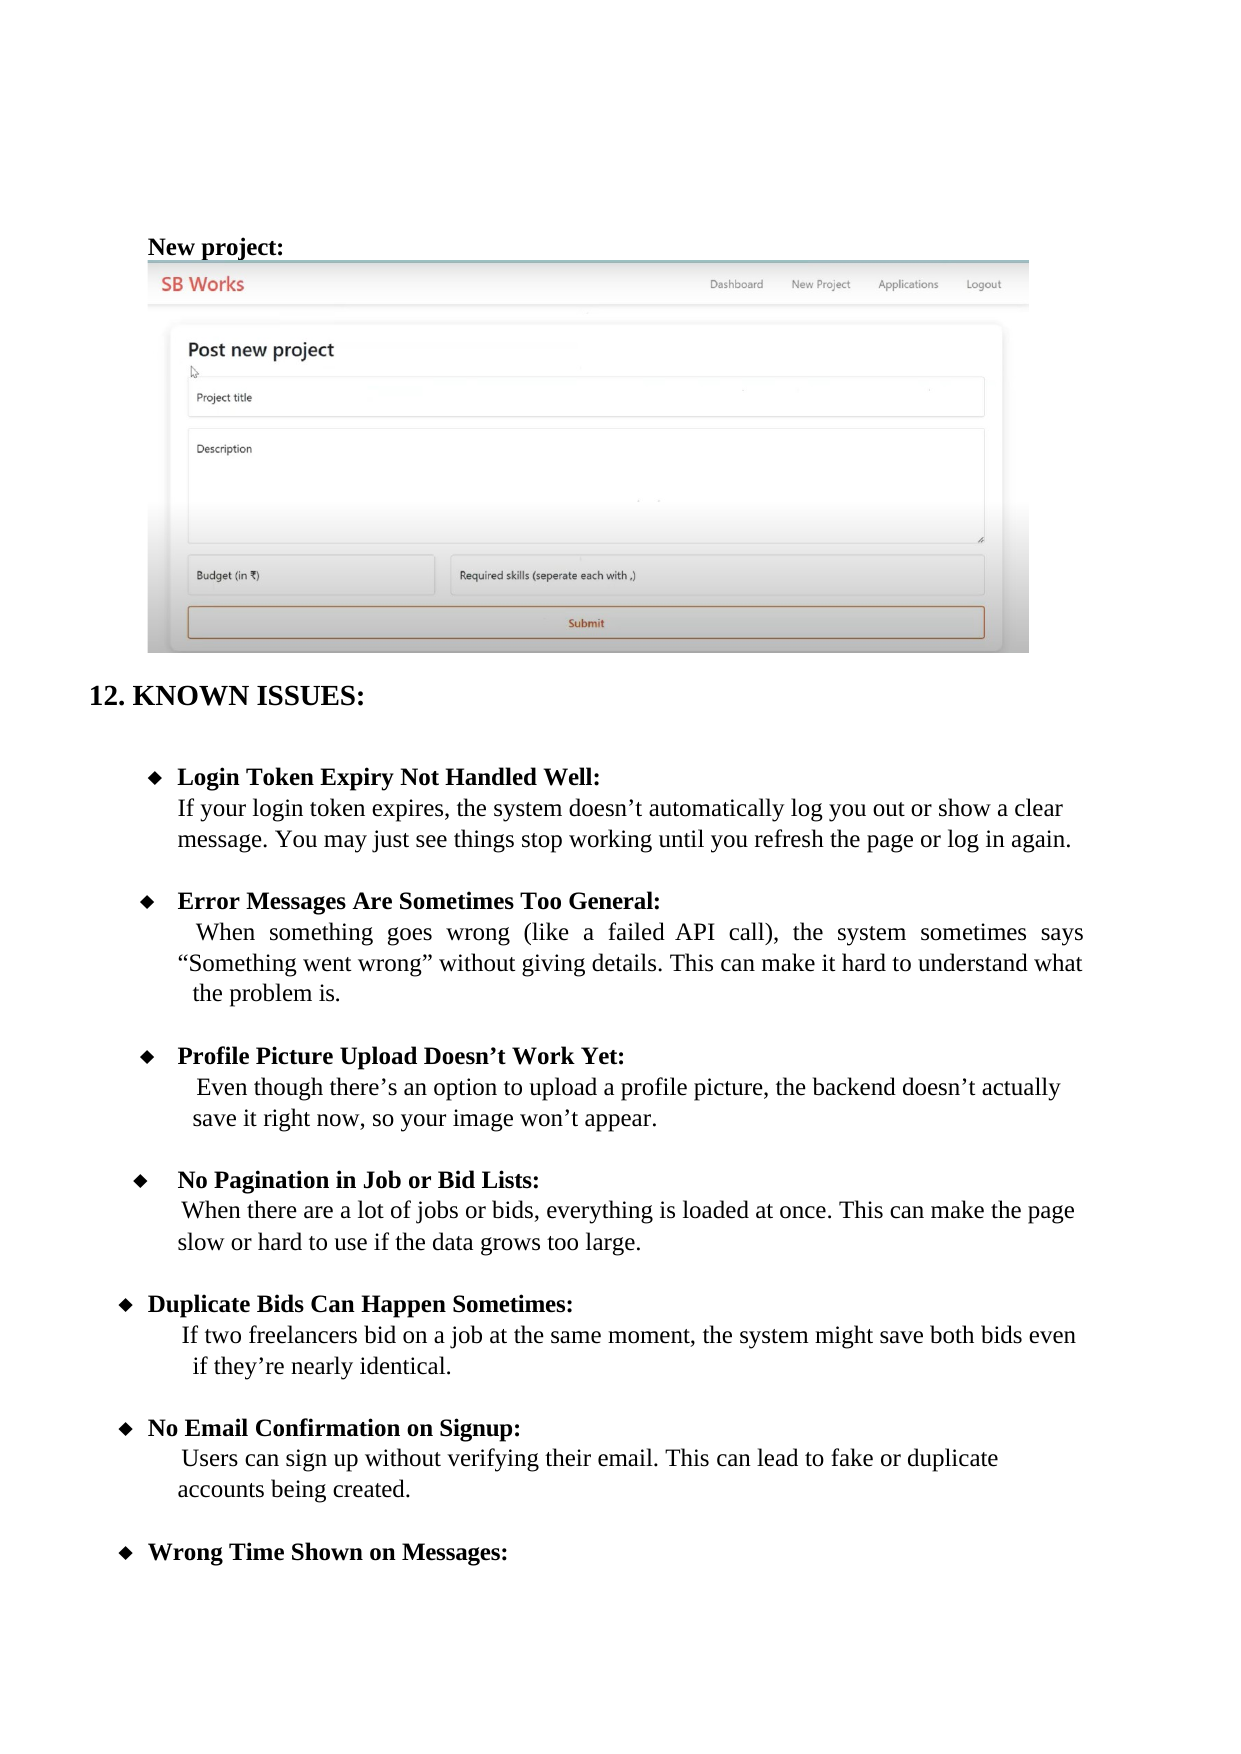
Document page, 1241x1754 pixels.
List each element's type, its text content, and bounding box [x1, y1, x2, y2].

subtitle Profile Picture Upload Doesn’t Work Yet: [140, 1041, 1152, 1070]
subtitle Login Token Expiry Not Handled Well: [148, 762, 1152, 791]
text New project: [148, 232, 1152, 261]
subtitle Duplicate Bids Can Happen Sometimes: [118, 1289, 1152, 1318]
subtitle No Email Confirmation on Signup: [118, 1413, 1152, 1442]
picture [147, 260, 1029, 653]
text the problem is. [192, 979, 1152, 1007]
text If your login token expires, the system doesn’t automatically log you out or show a clear message. You may just see things stop working until you refresh the page or log in again. [177, 793, 1103, 852]
text When something goes wrong (like a failed API call), the system sometimes says “Something went wrong” without giving details. This can make it hard to understand what [177, 917, 1103, 976]
text Users can sign up without verifying their email. This can lead to fake or duplicate accounts being created. [177, 1443, 1078, 1503]
subtitle No Pagination in Job or Bid Lists: [133, 1165, 1152, 1194]
subtitle Error Messages Are Sometimes Too General: [140, 886, 1152, 915]
text If two freelancers bid on a job at the same moment, the system might save both bids even if they’re nearly identical. [181, 1320, 1078, 1379]
text Even though there’s an option to upload a profile picture, the backend doesn’t actually save it right now, so your image won’t appear. [192, 1072, 1103, 1131]
subtitle KNOWN ISSUES: [89, 678, 1152, 711]
subtitle Wrong Time Shown on Messages: [118, 1537, 1152, 1565]
text When there are a lot of jobs or bids, everything is loaded at once. This can make the page slow or hard to use if the data grows too large. [177, 1196, 1103, 1255]
